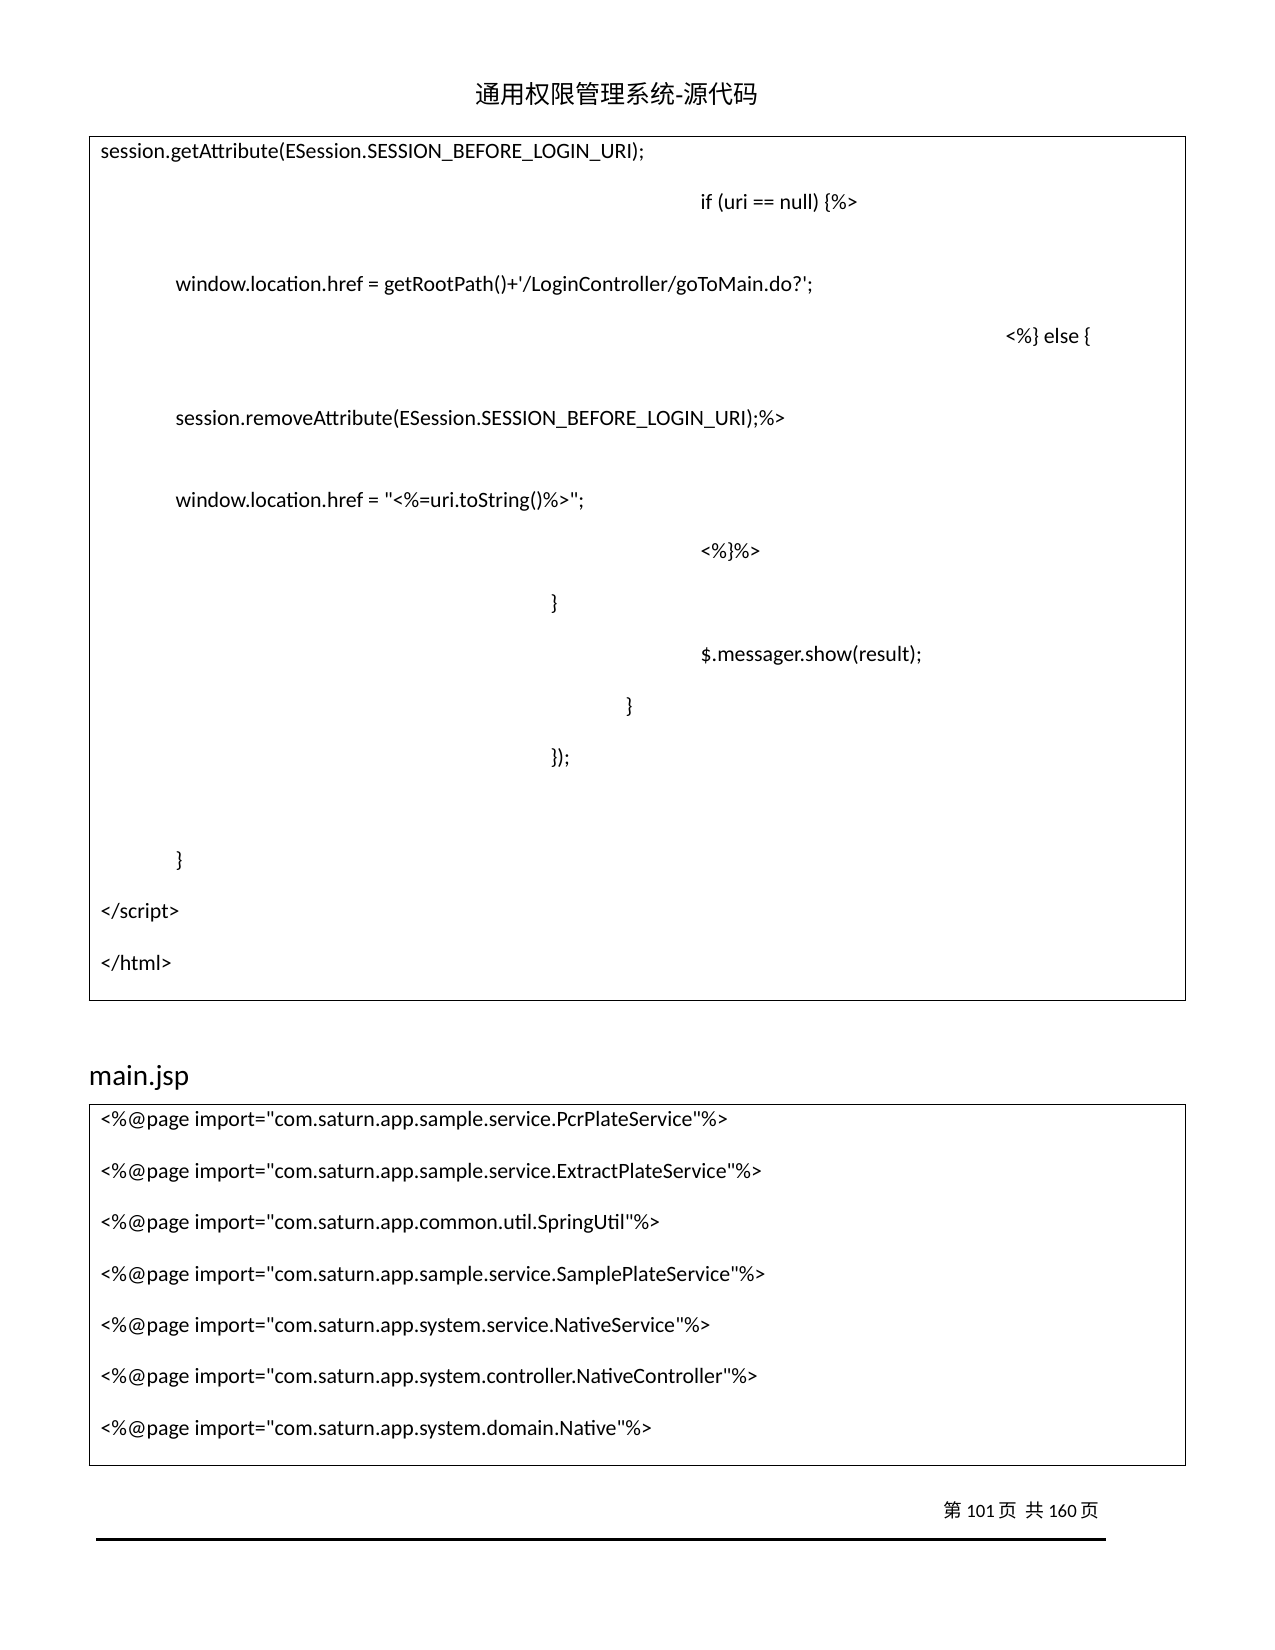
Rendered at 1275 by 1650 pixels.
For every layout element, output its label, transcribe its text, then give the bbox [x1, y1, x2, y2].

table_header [90, 1105, 1185, 1465]
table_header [90, 137, 1185, 1000]
list main.jsp [89, 1057, 1186, 1093]
